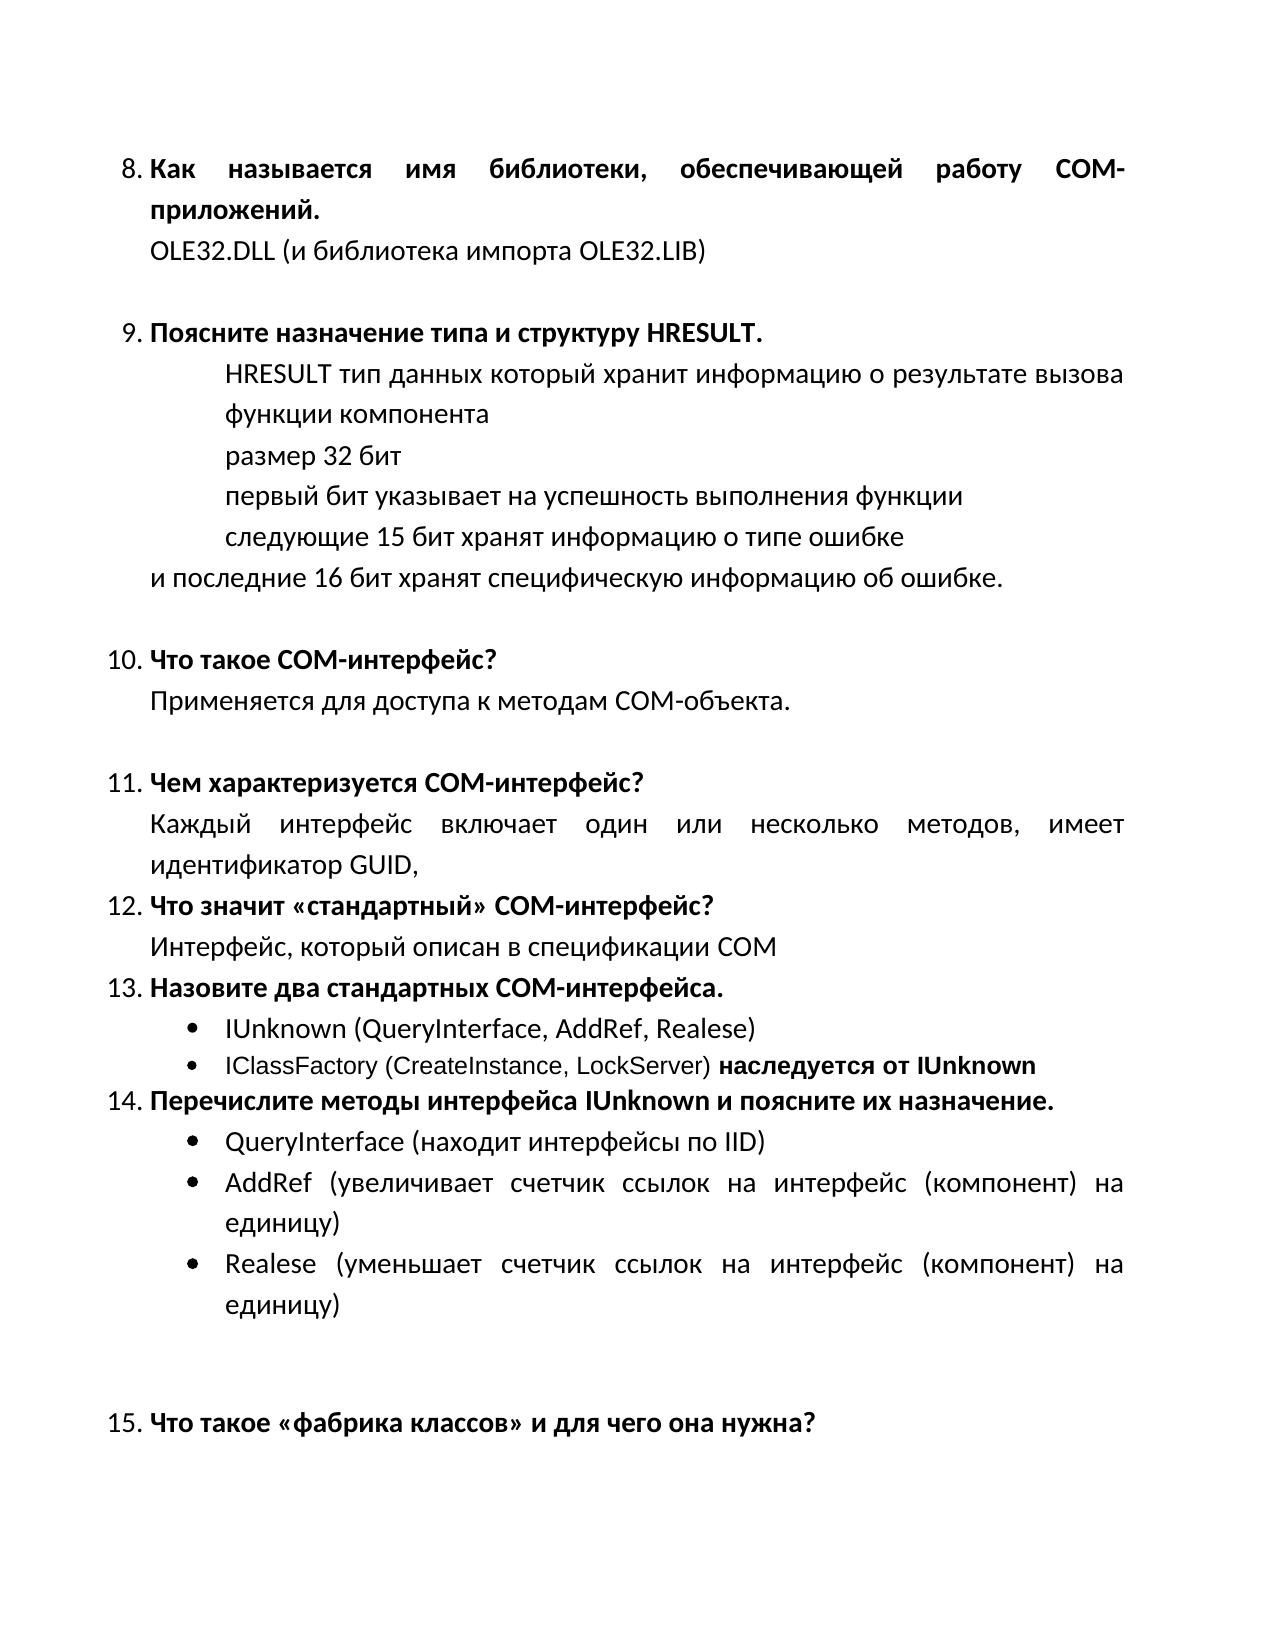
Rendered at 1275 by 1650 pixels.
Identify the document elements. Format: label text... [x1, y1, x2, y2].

list Realese (уменьшает счетчик ссылок на интерфейс (компонент) на единицу) [187, 1246, 1125, 1322]
list Перечислите методы интерфейса IUnknown и поясните их назначение. [150, 1082, 1125, 1117]
list OLE32.DLL (и библиотека импорта OLE32.LIB) [150, 232, 1125, 267]
list первый бит указывает на успешность выполнения функции [225, 477, 1125, 513]
list следующие 15 бит хранят информацию о типе ошибке [225, 518, 1125, 554]
list Что значит «стандартный» COM-интерфейс? [150, 887, 1125, 922]
list IUnknown (QueryInterface, AddRef, Realese) [187, 1010, 1125, 1045]
list HRESULT тип данных который хранит информацию о результате вызова функции компонента [225, 355, 1125, 431]
list Как называется имя библиотеки, обеспечивающей работу COM-приложений. [150, 150, 1125, 227]
list AddRef (увеличивает счетчик ссылок на интерфейс (компонент) на единицу) [187, 1164, 1125, 1240]
list Чем характеризуется COM-интерфейс? [150, 764, 1125, 800]
list IClassFactory (CreateInstance, LockServer) наследуется от IUnknown [187, 1051, 1125, 1079]
list Интерфейс, который описан в спецификации COM [150, 928, 1125, 963]
list размер 32 бит [225, 437, 1125, 472]
list Применяется для доступа к методам COM-объекта. [150, 682, 1125, 718]
list Назовите два стандартных COM-интерфейса. [150, 969, 1125, 1004]
list Каждый интерфейс включает один или несколько методов, имеет идентификатор GUID, [150, 805, 1125, 882]
list Что такое COM-интерфейс? [150, 641, 1125, 677]
list Поясните назначение типа и структуру HRESULT. [150, 314, 1125, 349]
list Что такое «фабрика классов» и для чего она нужна? [150, 1404, 1125, 1440]
list и последние 16 бит хранят специфическую информацию об ошибке. [150, 559, 1125, 595]
list QueryInterface (находит интерфейсы по IID) [187, 1123, 1125, 1158]
